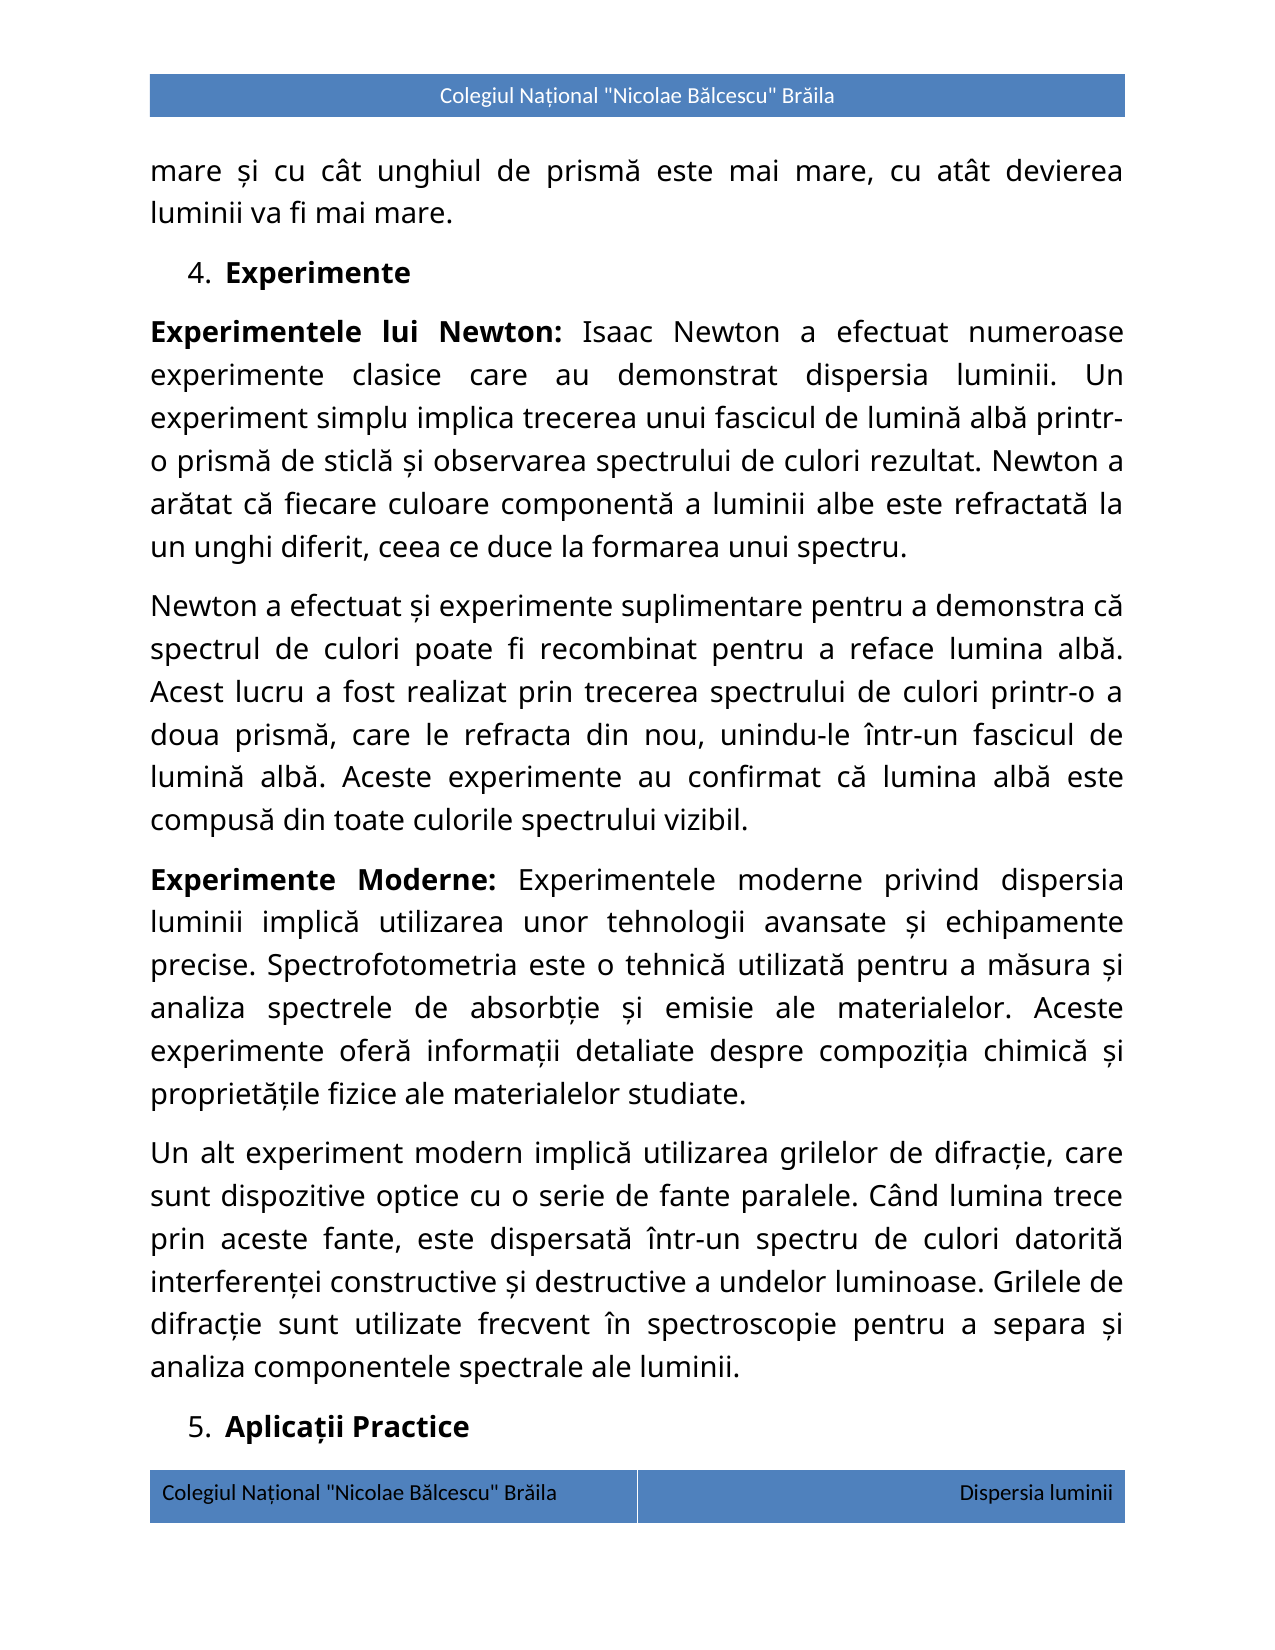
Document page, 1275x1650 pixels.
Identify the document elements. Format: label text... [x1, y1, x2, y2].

text Newton a efectuat și experimente suplimentare pentru a demonstra că spectrul de culori poate fi recombinat pentru a reface lumina albă. Acest lucru a fost realizat prin trecerea spectrului de culori printr-o a doua prismă, care le refracta din nou, unindu-le într-un fascicul de lumină albă. Aceste experimente au confirmat că lumina albă este compusă din toate culorile spectrului vizibil. [150, 585, 1125, 839]
text Un alt experiment modern implică utilizarea grilelor de difracție, care sunt dispozitive optice cu o serie de fante paralele. Când lumina trece prin aceste fante, este dispersată într-un spectru de culori datorită interferenței constructive și destructive a undelor luminoase. Grilele de difracție sunt utilizate frecvent în spectroscopie pentru a separa și analiza componentele spectrale ale luminii. [150, 1132, 1125, 1386]
text Experimentele lui Newton: Isaac Newton a efectuat numeroase experimente clasice care au demonstrat dispersia luminii. Un experiment simplu implica trecerea unui fascicul de lumină albă printr-o prismă de sticlă și observarea spectrului de culori rezultat. Newton a arătat că fiecare culoare componentă a luminii albe este refractată la un unghi diferit, ceea ce duce la formarea unui spectru. [150, 312, 1125, 566]
text Experimente Moderne: Experimentele moderne privind dispersia luminii implică utilizarea unor tehnologii avansate și echipamente precise. Spectrofotometria este o tehnică utilizată pentru a măsura și analiza spectrele de absorbție și emisie ale materialelor. Aceste experimente oferă informații detaliate despre compoziția chimică și proprietățile fizice ale materialelor studiate. [150, 859, 1125, 1113]
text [150, 150, 1125, 232]
list Experimente [187, 252, 1125, 292]
list Aplicații Practice [187, 1406, 1125, 1446]
